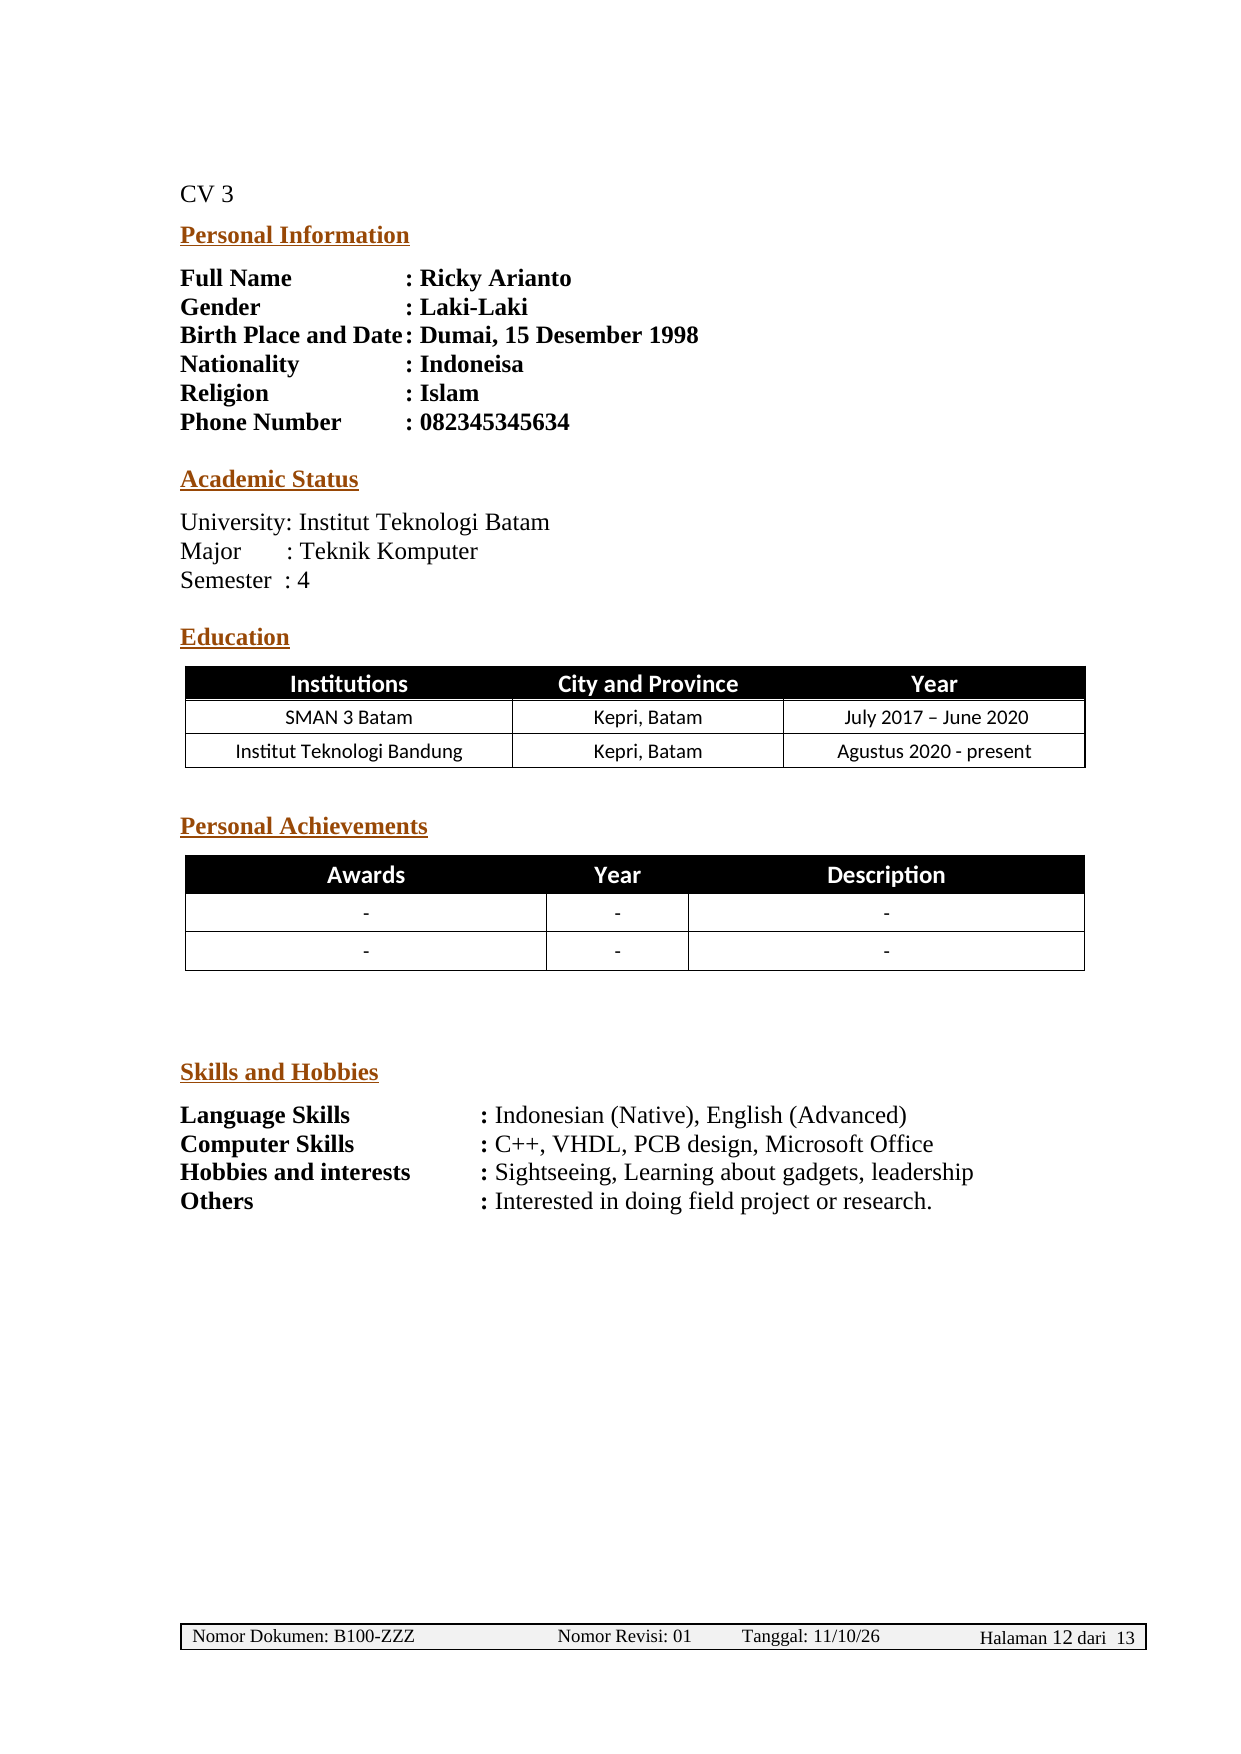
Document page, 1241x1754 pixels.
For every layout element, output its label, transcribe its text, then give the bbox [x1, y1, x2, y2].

text Academic Status [180, 464, 1090, 493]
text Semester : 4 [180, 565, 1090, 594]
table_header City and Province [513, 667, 783, 699]
text Hobbies and interests : Sightseeing, Learning about gadgets, leadership [180, 1157, 1090, 1186]
text Nationality : Indoneisa [180, 349, 1090, 378]
table_cell July 2017 – June 2020 [784, 701, 1084, 733]
table_cell SMAN 3 Batam [186, 701, 512, 733]
table_cell - [547, 932, 688, 969]
table_cell - [186, 932, 546, 969]
table_cell Kepri, Batam [513, 701, 783, 733]
text Others : Interested in doing field project or research. [180, 1186, 1090, 1215]
table_cell - [186, 894, 546, 931]
text Language Skills : Indonesian (Native), English (Advanced) [180, 1100, 1090, 1129]
text Full Name : Ricky Arianto [180, 263, 1090, 292]
text Birth Place and Date : Dumai, 15 Desember 1998 [180, 321, 1090, 349]
table_cell - [547, 894, 688, 931]
text Religion : Islam [180, 378, 1090, 407]
table_header Institutions [186, 667, 512, 699]
text Major : Teknik Komputer [180, 536, 1090, 565]
table_cell - [689, 932, 1084, 969]
table_cell Agustus 2020 - present [784, 734, 1084, 767]
table_header Description [689, 856, 1084, 893]
text Education [180, 622, 1090, 651]
text Computer Skills : C++, VHDL, PCB design, Microsoft Office [180, 1129, 1090, 1157]
text University: Institut Teknologi Batam [180, 507, 1090, 536]
text Phone Number : 082345345634 [180, 407, 1090, 436]
table_header Year [784, 667, 1084, 699]
text CV 3 [180, 179, 1090, 207]
table_cell Institut Teknologi Bandung [186, 734, 512, 767]
text Gender : Laki-Laki [180, 292, 1090, 321]
table_cell - [689, 894, 1084, 931]
table_header Year [547, 856, 688, 893]
text Personal Achievements [180, 811, 1090, 840]
text Skills and Hobbies [180, 1057, 1090, 1086]
text Personal Information [180, 220, 1090, 249]
table_header Awards [186, 856, 546, 893]
table_cell Kepri, Batam [513, 734, 783, 767]
